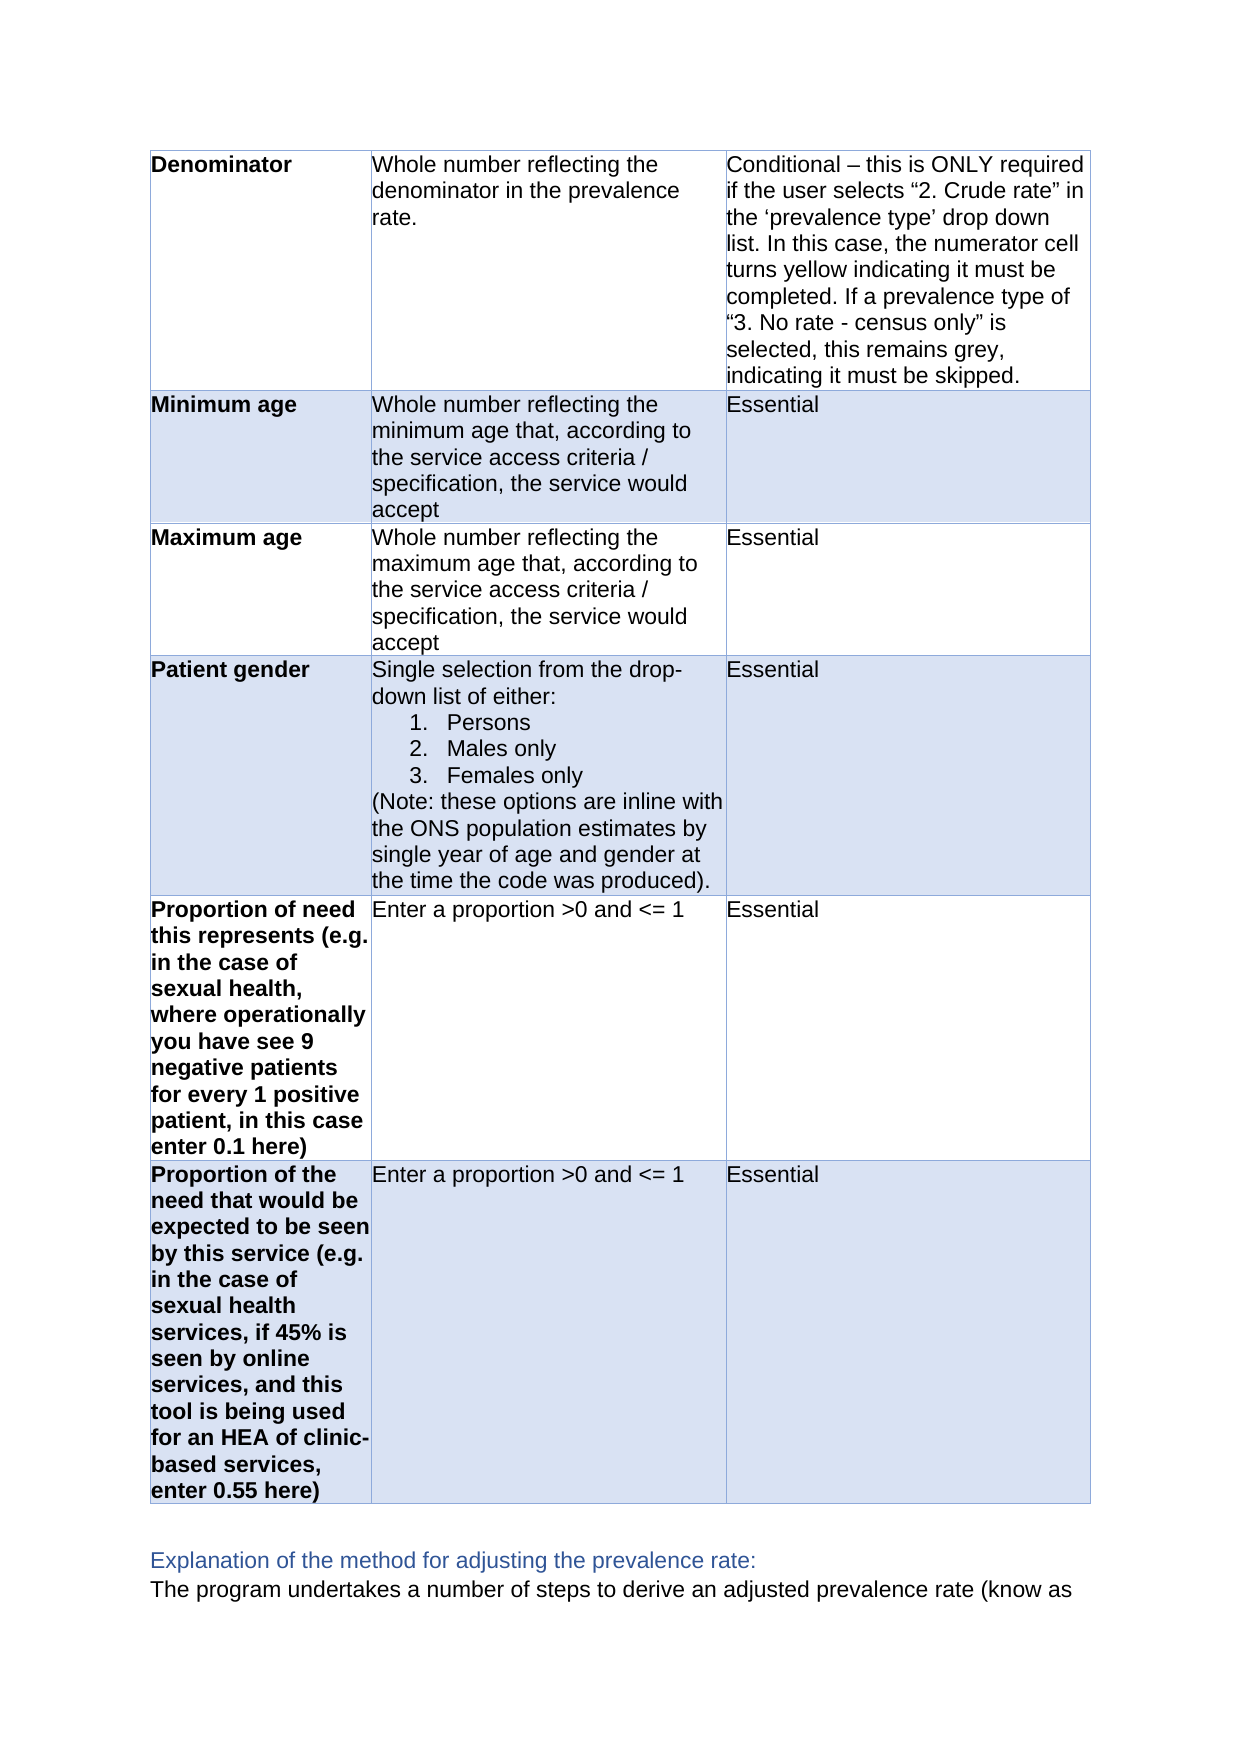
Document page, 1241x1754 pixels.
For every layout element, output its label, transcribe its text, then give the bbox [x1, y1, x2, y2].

table_cell Enter a proportion >0 and <= 1 [372, 896, 726, 1159]
table_cell Enter a proportion >0 and <= 1 [372, 1161, 726, 1503]
table_cell Proportion of the need that would be expected to be seen by this service (e.g. in the case of sexual health services, if 45% is seen by online services, and this tool is being used for an HEA of clinic-based services, enter 0.55 here) [151, 1161, 371, 1503]
table_cell Patient gender [151, 656, 371, 895]
table_cell Proportion of need this represents (e.g. in the case of sexual health, where operationally you have see 9 negative patients for every 1 positive patient, in this case enter 0.1 here) [151, 896, 371, 1159]
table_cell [727, 151, 1090, 390]
table_cell Essential [727, 391, 1090, 522]
table_cell Whole number reflecting the minimum age that, according to the service access criteria / specification, the service would accept [372, 391, 726, 522]
table_cell Whole number reflecting the maximum age that, according to the service access criteria / specification, the service would accept [372, 524, 726, 655]
table_cell Whole number reflecting the denominator in the prevalence rate. [372, 151, 726, 390]
table_cell Essential [727, 656, 1090, 895]
table_cell Essential [727, 896, 1090, 1159]
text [150, 1576, 1090, 1602]
table_cell Maximum age [151, 524, 371, 655]
table_cell Minimum age [151, 391, 371, 522]
table_cell Essential [727, 524, 1090, 655]
table_cell Single selection from the drop-down list of either: Persons Males only Females only (Note: these options are inline with the ONS population estimates by single year of age and gender at the time the code was produced). [372, 656, 726, 895]
table_cell Denominator [151, 151, 371, 390]
subtitle Explanation of the method for adjusting the prevalence rate: [150, 1547, 1090, 1574]
table_cell Essential [727, 1161, 1090, 1503]
